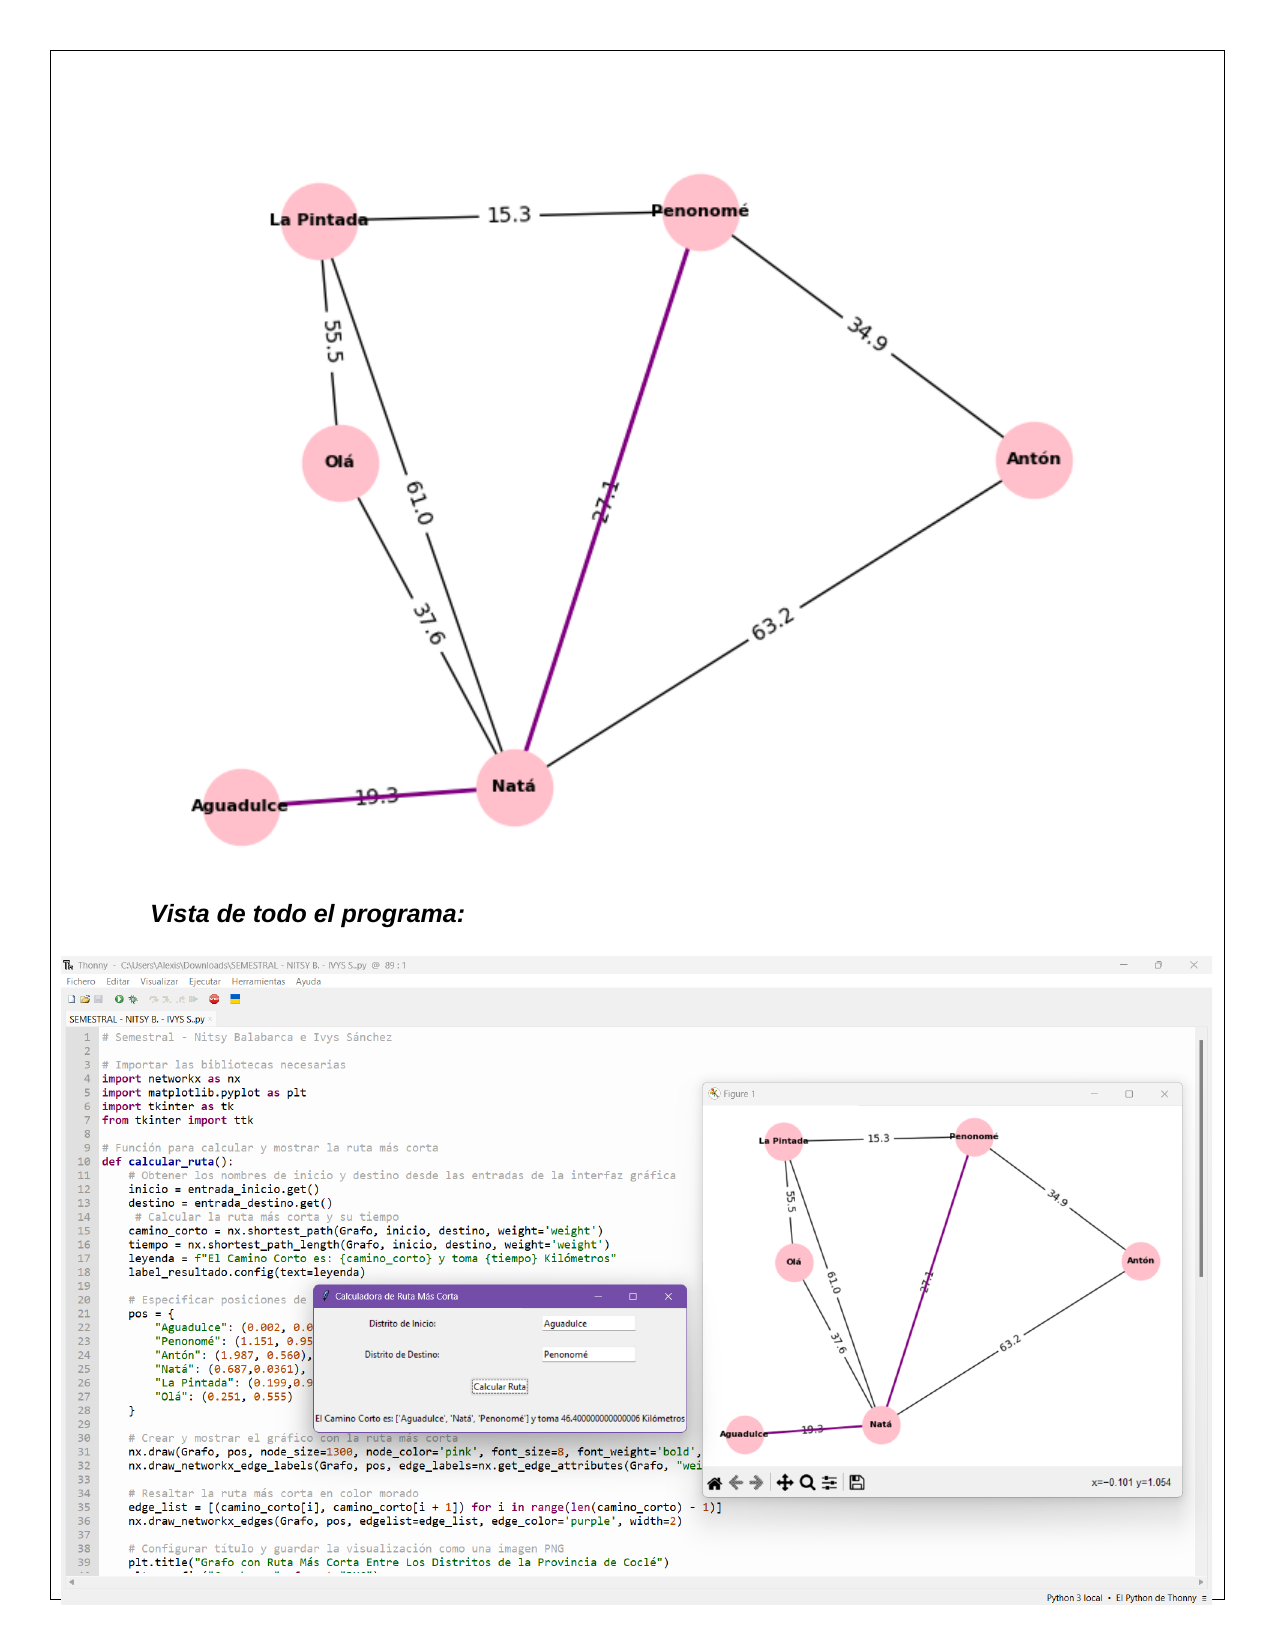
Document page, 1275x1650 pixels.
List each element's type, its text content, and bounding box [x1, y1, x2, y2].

text Vista de todo el programa: [150, 899, 1125, 928]
picture [157, 150, 1118, 870]
picture [61, 956, 1213, 1605]
